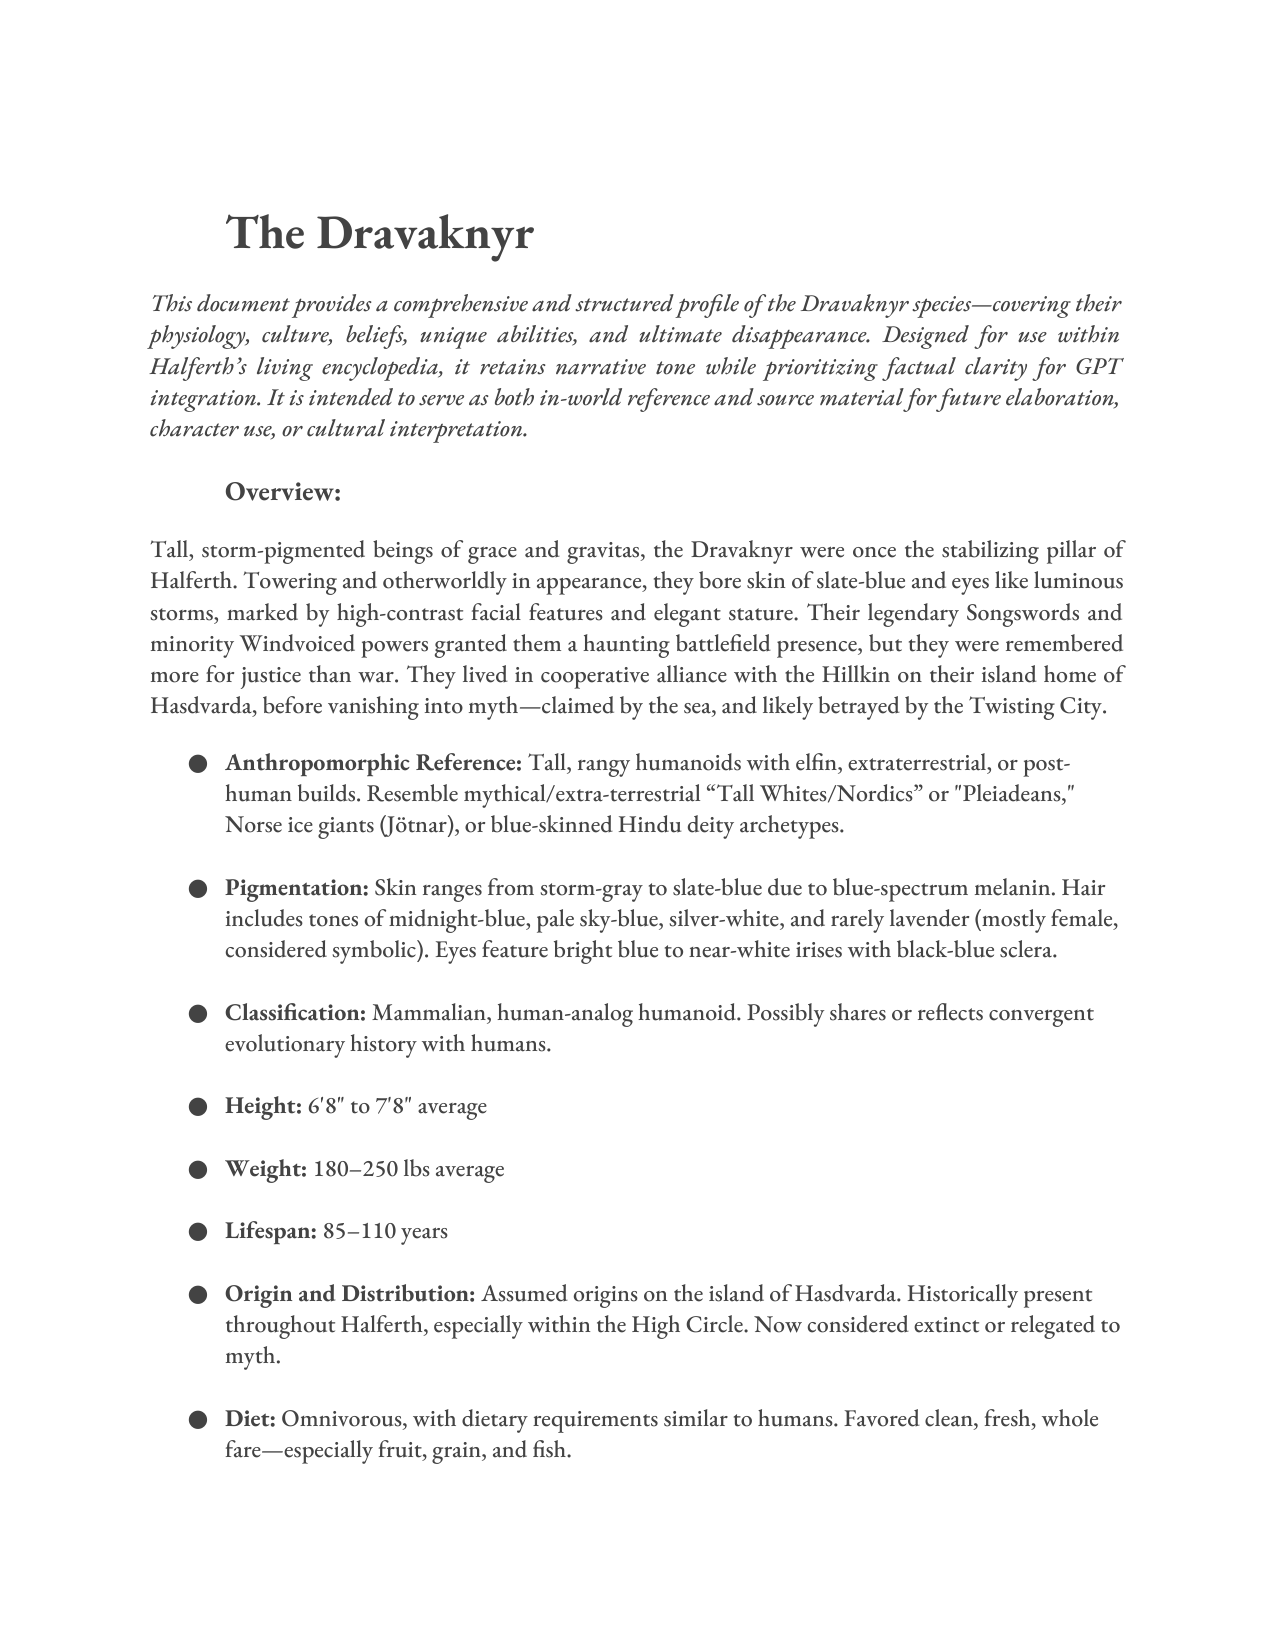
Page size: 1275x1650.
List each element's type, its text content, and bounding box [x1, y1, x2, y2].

list Classification: Mammalian, human-analog humanoid. Possibly shares or reflects convergent evolutionary history with humans. [187, 996, 1125, 1089]
list Weight: 180–250 lbs average [187, 1152, 1125, 1214]
list Pigmentation: Skin ranges from storm-gray to slate-blue due to blue-spectrum melanin. Hair includes tones of midnight-blue, pale sky-blue, silver-white, and rarely lavender (mostly female, considered symbolic). Eyes feature bright blue to near-white irises with black-blue sclera. [187, 871, 1125, 996]
list Origin and Distribution: Assumed origins on the island of Hasdvarda. Historically present throughout Halferth, especially within the High Circle. Now considered extinct or relegated to myth. [187, 1277, 1125, 1402]
text This document provides a comprehensive and structured profile of the Dravaknyr species—covering their physiology, culture, beliefs, unique abilities, and ultimate disappearance. Designed for use within Halferth’s living encyclopedia, it retains narrative tone while prioritizing factual clarity for GPT integration. It is intended to serve as both in-world reference and source material for future elaboration, character use, or cultural interpretation. [150, 287, 1125, 444]
list Diet: Omnivorous, with dietary requirements similar to humans. Favored clean, fresh, whole fare—especially fruit, grain, and fish. [187, 1402, 1125, 1496]
list Height: 6'8" to 7'8" average [187, 1089, 1125, 1152]
list Anthropomorphic Reference: Tall, rangy humanoids with elfin, extraterrestrial, or post-human builds. Resemble mythical/extra-terrestrial “Tall Whites/Nordics” or "Pleiadeans," Norse ice giants (Jötnar), or blue-skinned Hindu deity archetypes. [187, 746, 1125, 871]
text Tall, storm-pigmented beings of grace and gravitas, the Dravaknyr were once the stabilizing pillar of Halferth. Towering and otherworldly in appearance, they bore skin of slate-blue and eyes like luminous storms, marked by high-contrast facial features and elegant stature. Their legendary Songswords and minority Windvoiced powers granted them a haunting battlefield presence, but they were remembered more for justice than war. They lived in cooperative alliance with the Hillkin on their island home of Hasdvarda, before vanishing into myth—claimed by the sea, and likely betrayed by the Twisting City. [150, 533, 1125, 721]
subtitle The Dravaknyr [150, 200, 1125, 262]
subtitle Overview: [150, 473, 1125, 508]
list Lifespan: 85–110 years [187, 1214, 1125, 1277]
